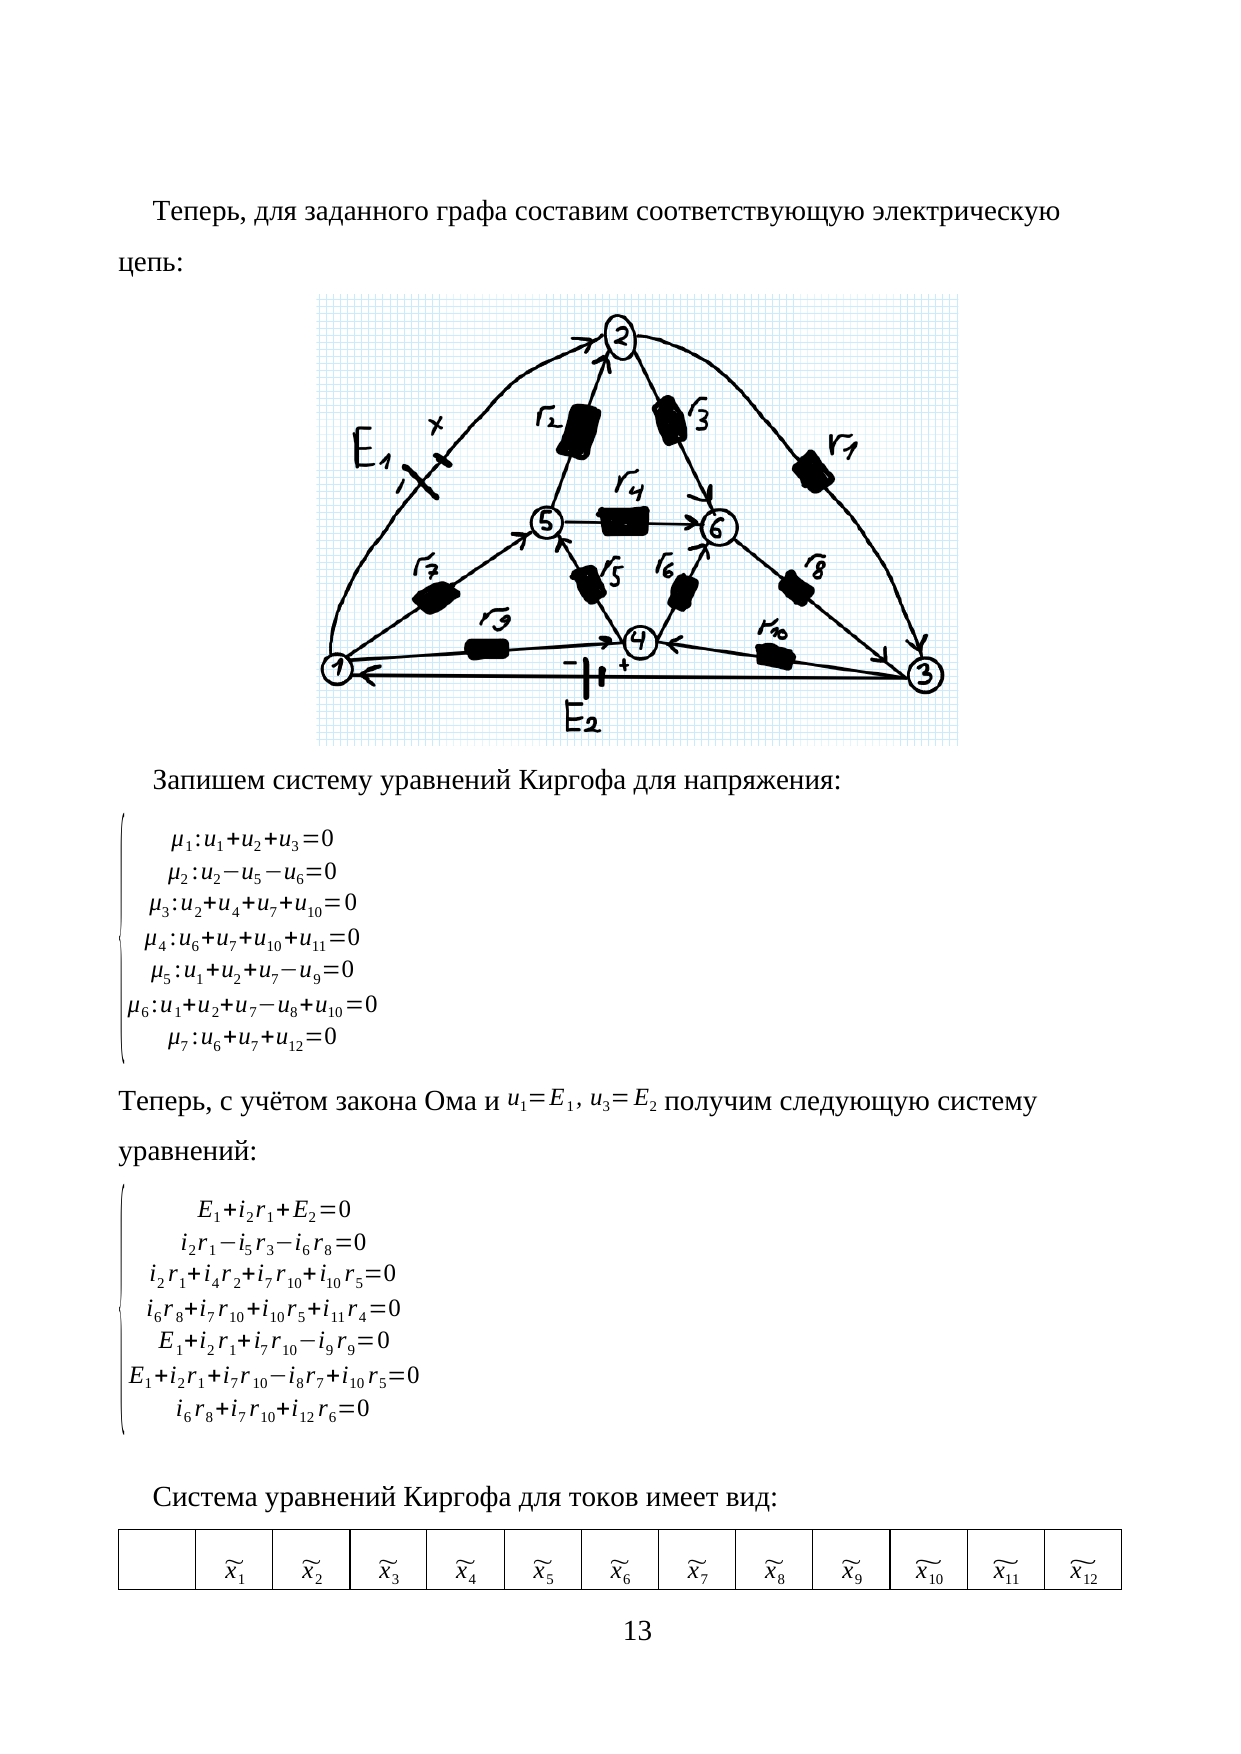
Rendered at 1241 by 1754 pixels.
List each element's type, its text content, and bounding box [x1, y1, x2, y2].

table_header [273, 1530, 349, 1589]
table_header [813, 1530, 889, 1589]
table_header [427, 1530, 504, 1589]
table_header [891, 1530, 967, 1589]
table_header [351, 1530, 426, 1589]
table_header [196, 1530, 272, 1589]
text Теперь, для заданного графа составим соответствующую электрическую цепь: [118, 193, 1122, 277]
table_header [505, 1530, 581, 1589]
table_header [582, 1530, 658, 1589]
text Теперь, с учётом закона Ома и получим следующую систему уравнений: [118, 1083, 1122, 1167]
table_header [736, 1530, 812, 1589]
table_header [968, 1530, 1044, 1589]
table_header [659, 1530, 735, 1589]
text Запишем систему уравнений Киргофа для напряжения: [118, 762, 1122, 795]
table_header [1045, 1530, 1121, 1589]
text Система уравнений Киргофа для токов имеет вид: [118, 1479, 1122, 1512]
table_header [119, 1530, 195, 1589]
